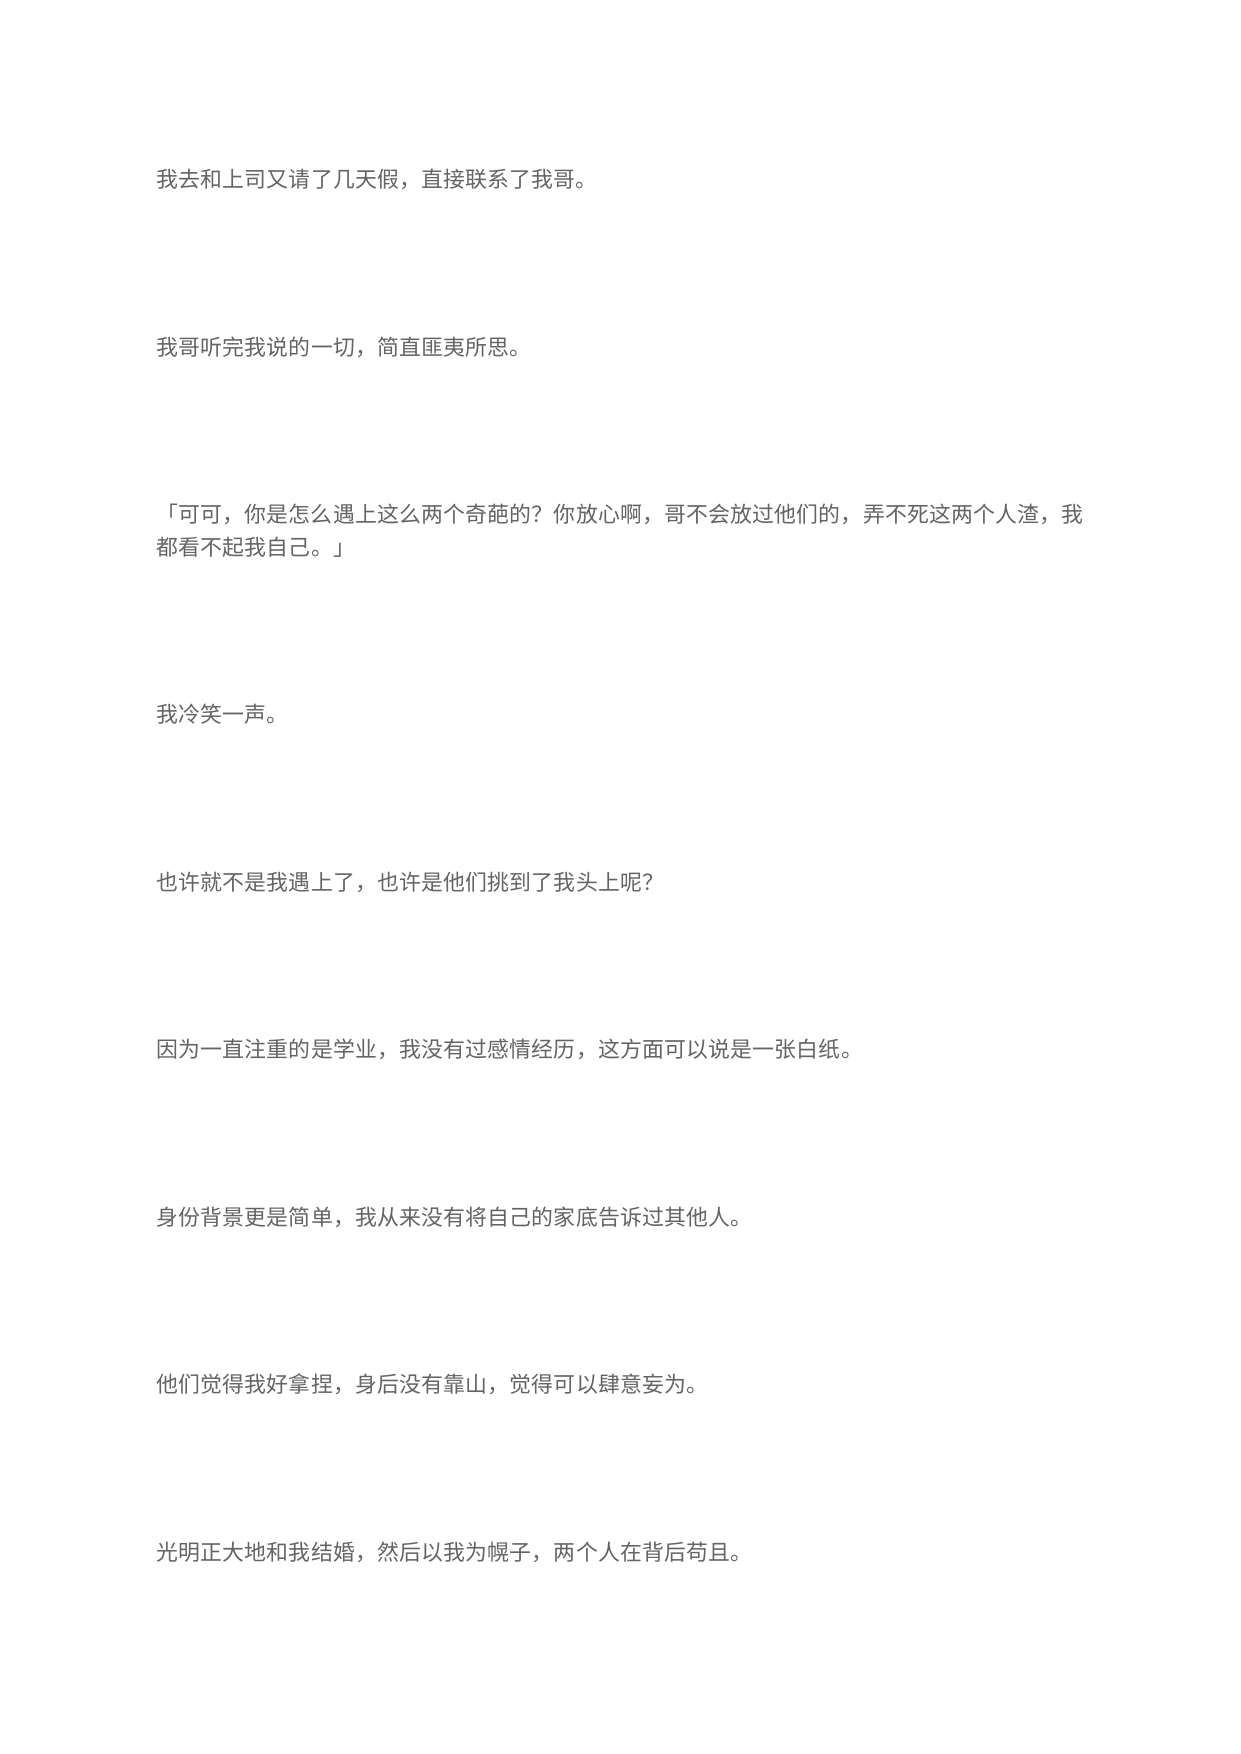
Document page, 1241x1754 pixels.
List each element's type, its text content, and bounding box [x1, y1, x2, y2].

text 因为一直注重的是学业，我没有过感情经历，这方面可以说是一张白纸。 [156, 1032, 1084, 1064]
text 也许就不是我遇上了，也许是他们挑到了我头上呢？ [156, 864, 1084, 897]
text 光明正大地和我结婚，然后以我为幌子，两个人在背后苟且。 [156, 1534, 1084, 1567]
text 他们觉得我好拿捏，身后没有靠山，觉得可以肆意妄为。 [156, 1367, 1084, 1399]
text 我冷笑一声。 [156, 697, 1084, 729]
text 「可可，你是怎么遇上这么两个奇葩的？你放心啊，哥不会放过他们的，弄不死这两个人渣，我都看不起我自己。」 [156, 497, 1084, 562]
text 身份背景更是简单，我从来没有将自己的家底告诉过其他人。 [156, 1199, 1084, 1232]
text 我哥听完我说的一切，简直匪夷所思。 [156, 329, 1084, 362]
text 我去和上司又请了几天假，直接联系了我哥。 [156, 162, 1084, 194]
